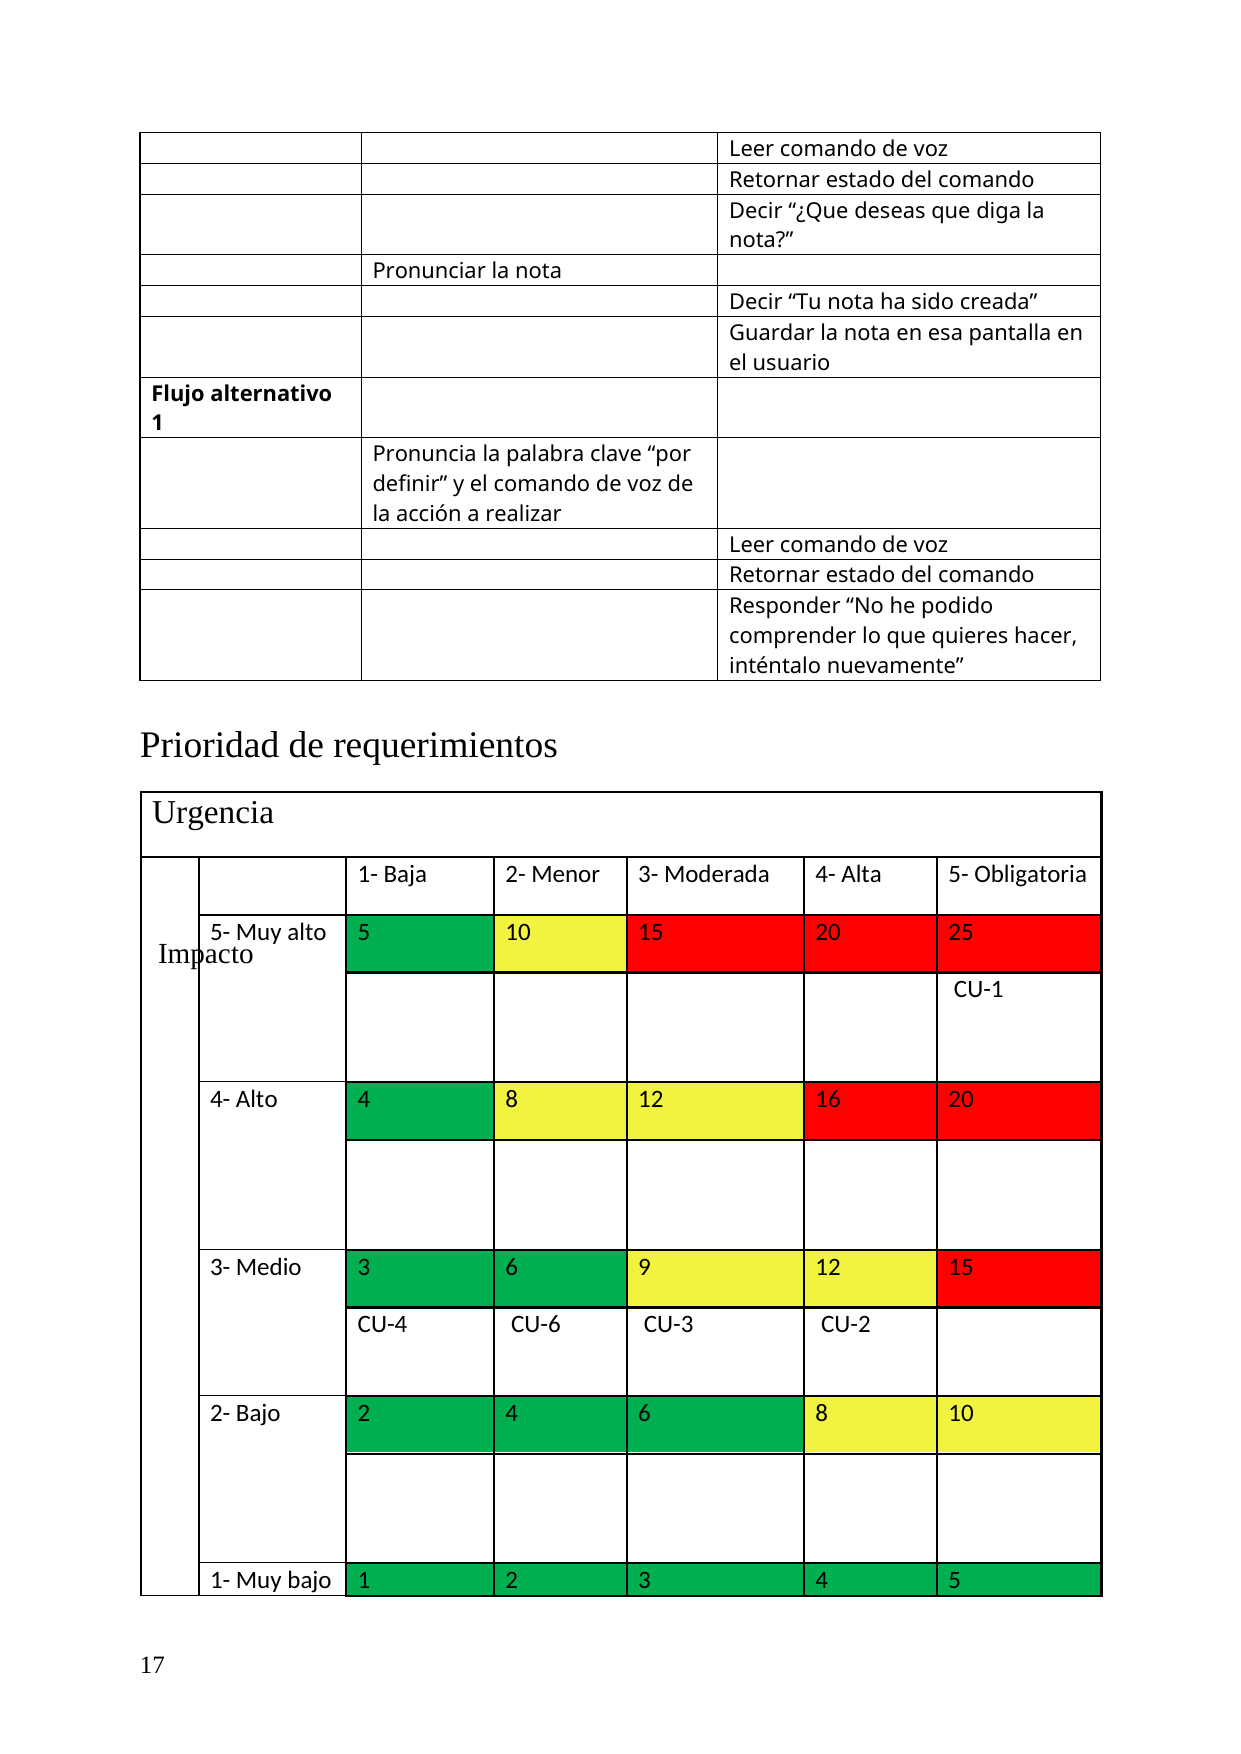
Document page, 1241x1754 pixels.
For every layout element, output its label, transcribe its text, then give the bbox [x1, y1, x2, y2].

table_cell [495, 974, 626, 1081]
table_cell Decir “¿Que deseas que diga la nota?” [718, 195, 1100, 254]
table_cell 20 [805, 916, 936, 971]
table_cell 5- Muy alto [200, 916, 345, 1081]
table_cell 6 [628, 1397, 803, 1452]
table_cell [362, 286, 717, 316]
table_cell [362, 133, 717, 163]
table_cell 10 [938, 1397, 1100, 1452]
table_cell [200, 858, 345, 914]
table_cell [362, 529, 717, 558]
table_cell [718, 378, 1100, 437]
table_cell Responder “No he podido comprender lo que quieres hacer, inténtalo nuevamente” [718, 590, 1100, 680]
table_cell 1- Muy bajo [200, 1563, 345, 1595]
table_cell 4- Alta [805, 858, 936, 914]
table_cell 10 [495, 916, 626, 971]
table_cell Retornar estado del comando [718, 560, 1100, 589]
table_cell [495, 1141, 626, 1249]
table_cell 25 [938, 916, 1100, 971]
table_cell [628, 1455, 803, 1562]
table_cell 5 [938, 1564, 1100, 1595]
table_cell [141, 195, 361, 254]
table_cell [362, 378, 717, 437]
table_cell [347, 1455, 493, 1562]
table_cell [805, 974, 936, 1081]
table_cell [141, 590, 361, 680]
table_cell CU-1 [938, 974, 1100, 1081]
table_cell 4- Alto [200, 1082, 345, 1249]
table_cell [141, 317, 361, 377]
table_cell 3 [628, 1564, 803, 1595]
table_cell [495, 1455, 626, 1562]
table_cell [141, 529, 361, 558]
table_cell 6 [495, 1251, 626, 1306]
table_cell 8 [495, 1083, 626, 1139]
table_header Urgencia [142, 793, 1100, 856]
table_cell [141, 133, 361, 163]
table_cell 12 [805, 1251, 936, 1306]
table_cell [347, 974, 493, 1081]
table_cell [718, 438, 1100, 528]
table_cell Guardar la nota en esa pantalla en el usuario [718, 317, 1100, 377]
table_cell 9 [628, 1251, 803, 1306]
table_cell [805, 1141, 936, 1249]
table_cell Flujo alternativo 1 [141, 378, 361, 437]
table_cell 4 [347, 1083, 493, 1139]
table_cell 15 [628, 916, 803, 971]
table_cell CU-4 [347, 1309, 493, 1395]
table_cell 5 [347, 916, 493, 971]
table_cell [628, 974, 803, 1081]
table_cell [141, 560, 361, 589]
table_cell [141, 164, 361, 194]
table_cell [141, 438, 361, 528]
table_cell 4 [805, 1564, 936, 1595]
table_cell CU-6 [495, 1309, 626, 1395]
table_cell [141, 255, 361, 285]
table_cell [938, 1141, 1100, 1249]
table_cell [938, 1455, 1100, 1562]
table_cell 1 [347, 1564, 493, 1595]
table_cell Decir “Tu nota ha sido creada” [718, 286, 1100, 316]
table_cell 2- Menor [495, 858, 626, 914]
table_cell Leer comando de voz [718, 133, 1100, 163]
table_cell Pronuncia la palabra clave “por definir” y el comando de voz de la acción a realizar [362, 438, 717, 528]
table_cell 2 [347, 1397, 493, 1452]
table_cell [362, 590, 717, 680]
table_cell [362, 195, 717, 254]
table_cell 5- Obligatoria [938, 858, 1100, 914]
table_cell [805, 1455, 936, 1562]
table_cell [141, 286, 361, 316]
table_cell [718, 255, 1100, 285]
table_cell CU-3 [628, 1309, 803, 1395]
table_cell 12 [628, 1083, 803, 1139]
table_cell 3- Medio [200, 1250, 345, 1395]
table_cell 8 [805, 1397, 936, 1452]
table_cell 15 [938, 1251, 1100, 1306]
table_cell 2- Bajo [200, 1396, 345, 1562]
table_cell Pronunciar la nota [362, 255, 717, 285]
table_cell 2 [495, 1564, 626, 1595]
table_cell [628, 1141, 803, 1249]
table_cell [938, 1309, 1100, 1395]
table_cell 3 [347, 1251, 493, 1306]
subtitle Prioridad de requerimientos [139, 722, 1101, 766]
table_cell 1- Baja [347, 858, 493, 914]
table_cell 3- Moderada [628, 858, 803, 914]
table_cell [362, 164, 717, 194]
table_cell 16 [805, 1083, 936, 1139]
table_cell 4 [495, 1397, 626, 1452]
table_cell [362, 317, 717, 377]
table_cell [142, 858, 198, 1595]
table_cell 20 [938, 1083, 1100, 1139]
table_cell [362, 560, 717, 589]
table_cell Leer comando de voz [718, 529, 1100, 558]
table_cell [347, 1141, 493, 1249]
table_cell CU-2 [805, 1309, 936, 1395]
table_cell Retornar estado del comando [718, 164, 1100, 194]
